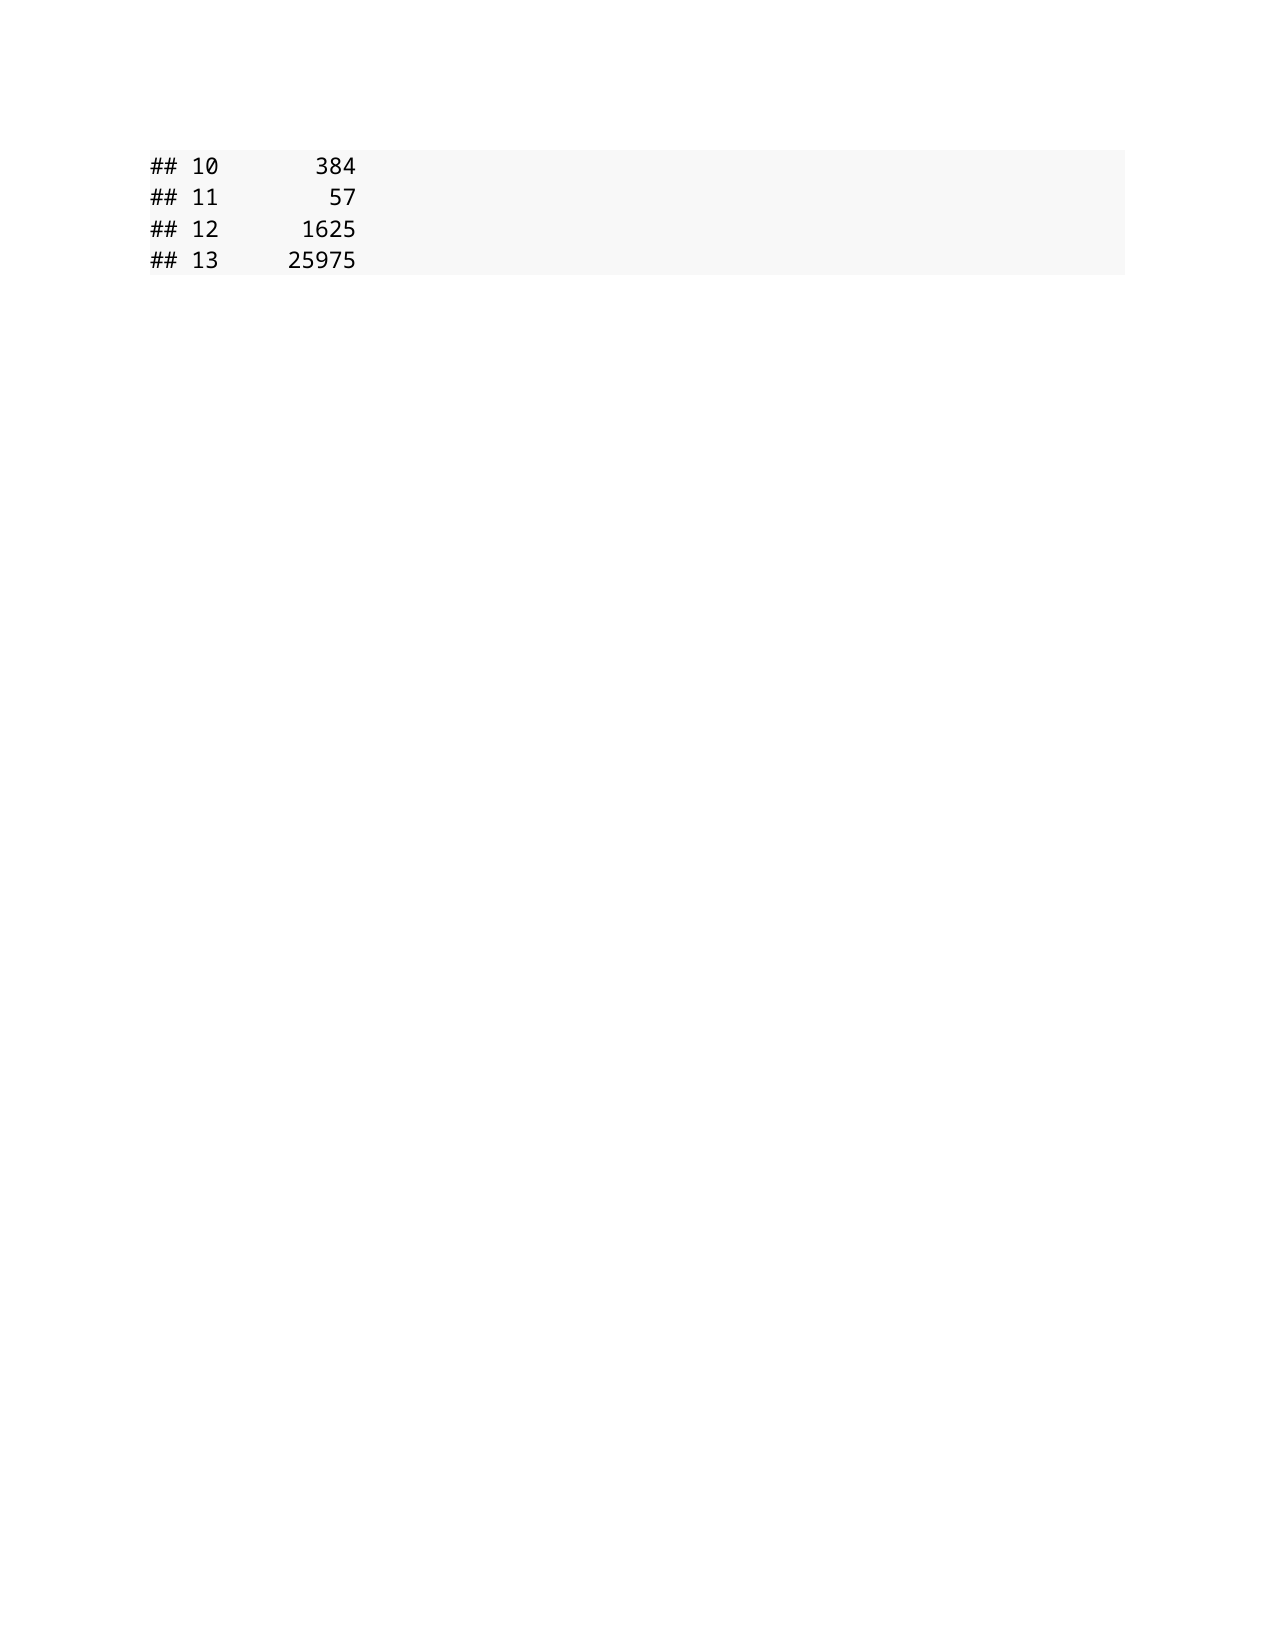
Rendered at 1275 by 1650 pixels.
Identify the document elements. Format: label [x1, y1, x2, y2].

text [150, 150, 1125, 275]
